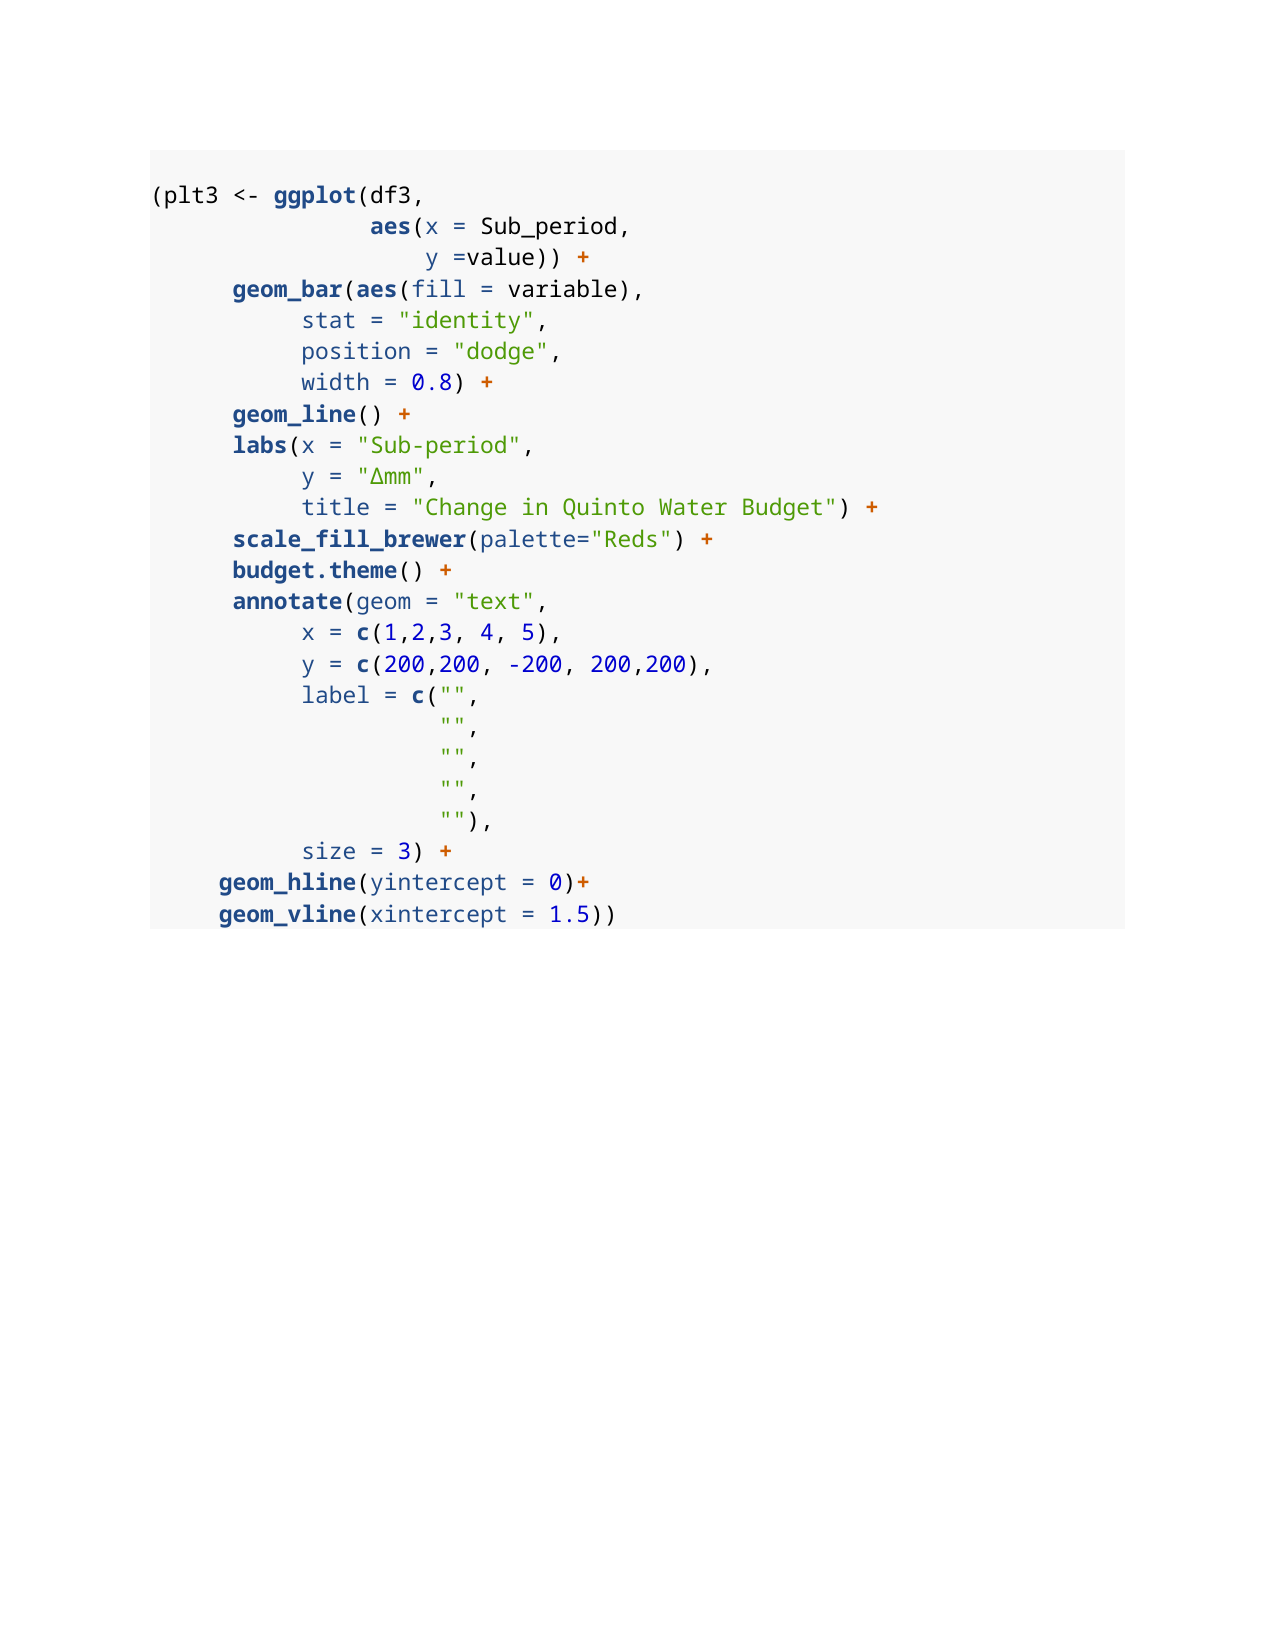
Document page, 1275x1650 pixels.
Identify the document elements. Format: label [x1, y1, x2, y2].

text [150, 150, 1125, 929]
